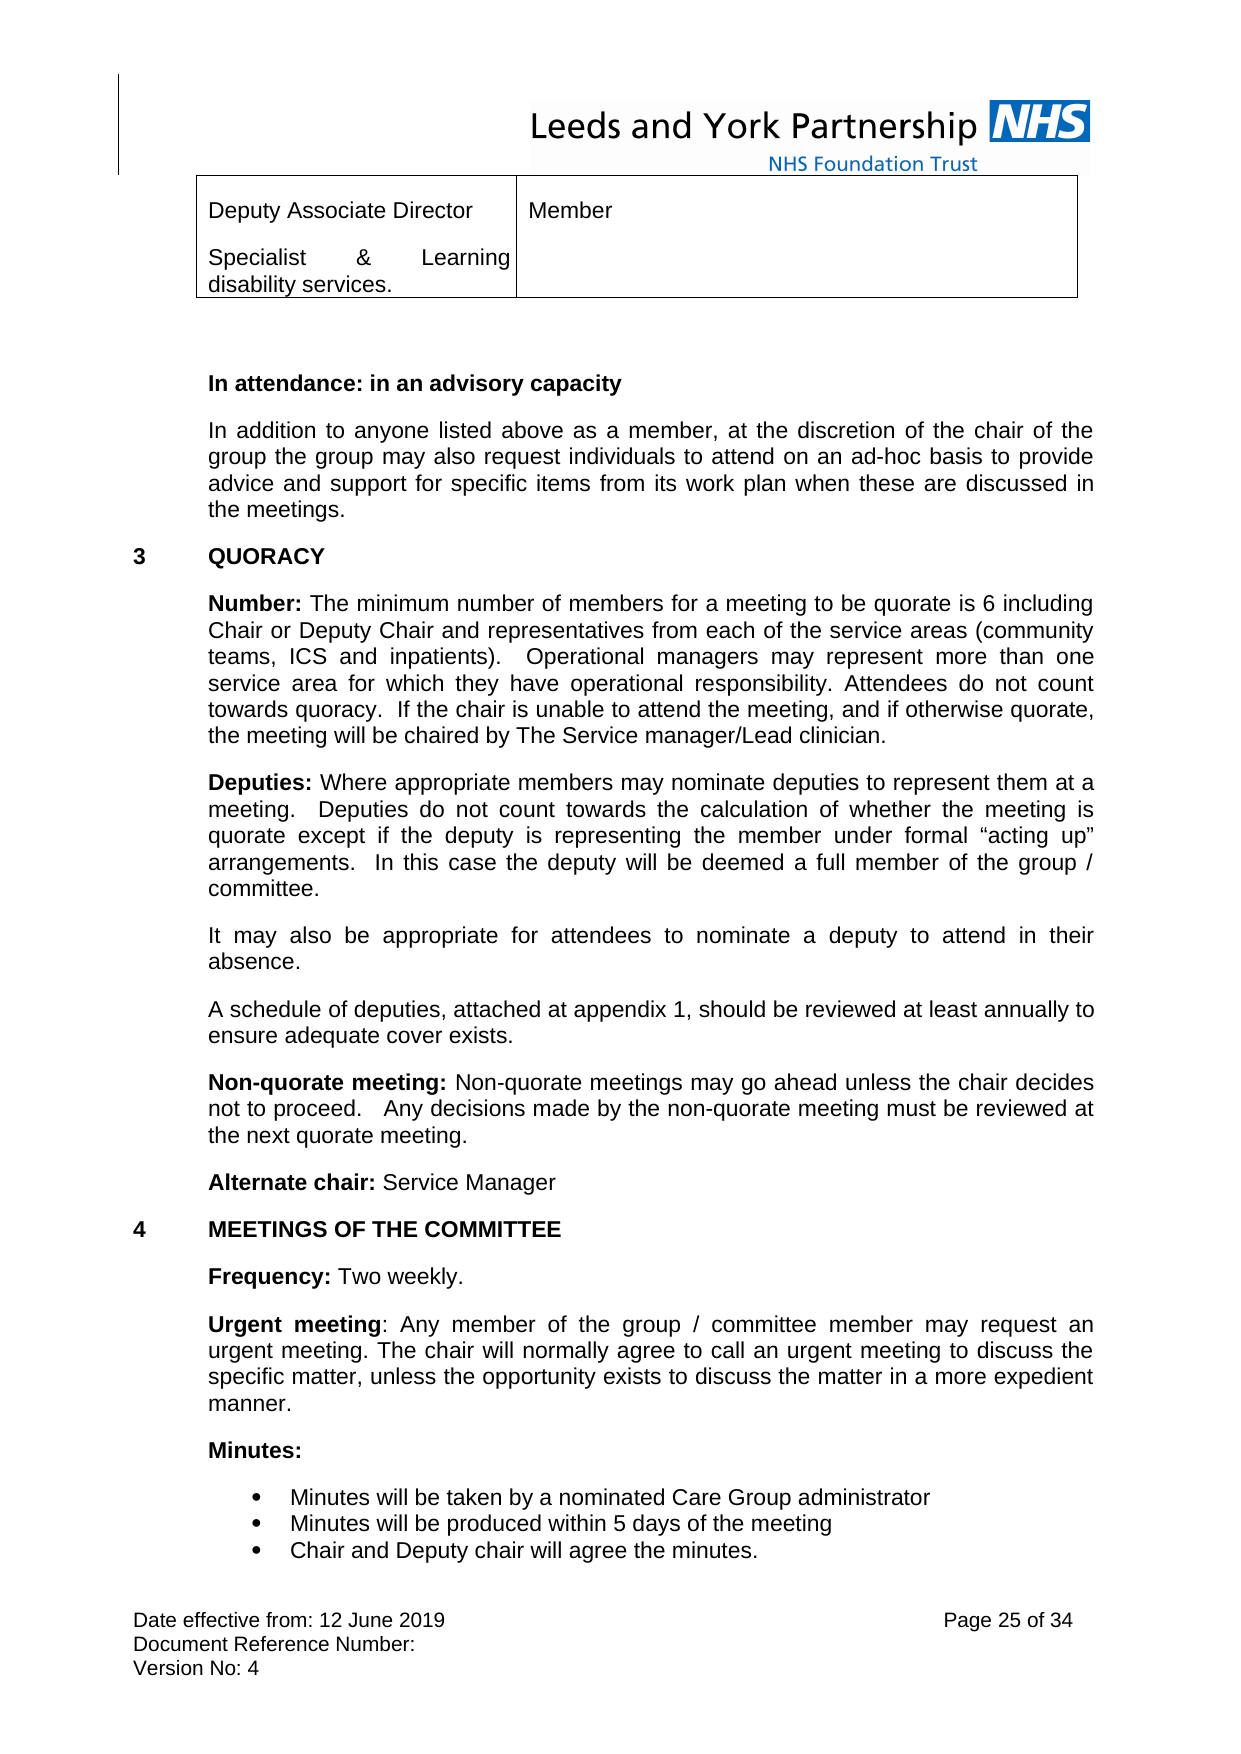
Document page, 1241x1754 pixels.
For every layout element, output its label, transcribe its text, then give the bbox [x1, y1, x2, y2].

list Chair and Deputy chair will agree the minutes. [252, 1537, 1090, 1563]
text Minutes: [208, 1437, 1095, 1463]
text 4 MEETINGS OF THE COMMITTEE [133, 1216, 1090, 1242]
text It may also be appropriate for attendees to nominate a deputy to attend in their absence. [208, 922, 1095, 975]
picture [529, 100, 1091, 176]
text Deputies: Where appropriate members may nominate deputies to represent them at a meeting. Deputies do not count towards the calculation of whether the meeting is quorate except if the deputy is representing the member under formal “acting up” arrangements. In this case the deputy will be deemed a full member of the group / committee. [208, 769, 1095, 901]
text Number: The minimum number of members for a meeting to be quorate is 6 including Chair or Deputy Chair and representatives from each of the service areas (community teams, ICS and inpatients). Operational managers may represent more than one service area for which they have operational responsibility. Attendees do not count towards quoracy. If the chair is unable to attend the meeting, and if otherwise quorate, the meeting will be chaired by The Service manager/Lead clinician. [208, 590, 1095, 748]
text Frequency: Two weekly. [208, 1263, 1095, 1290]
list Minutes will be produced within 5 days of the meeting [252, 1510, 1090, 1537]
text A schedule of deputies, attached at appendix 1, should be reviewed at least annually to ensure adequate cover exists. [208, 996, 1095, 1048]
text 3 QUORACY [133, 543, 1090, 569]
list Minutes will be taken by a nominated Care Group administrator [252, 1484, 1090, 1510]
text Urgent meeting: Any member of the group / committee member may request an urgent meeting. The chair will normally agree to call an urgent meeting to discuss the specific matter, unless the opportunity exists to discuss the matter in a more expedient manner. [208, 1311, 1095, 1416]
text Non-quorate meeting: Non-quorate meetings may go ahead unless the chair decides not to proceed. Any decisions made by the non-quorate meeting must be reviewed at the next quorate meeting. [208, 1069, 1095, 1148]
table_cell Member [517, 176, 1077, 297]
table_cell Deputy Associate Director Specialist & Learning disability services. [197, 176, 516, 297]
text Alternate chair: Service Manager [208, 1169, 1095, 1195]
text In attendance: in an advisory capacity [208, 370, 1095, 396]
text In addition to anyone listed above as a member, at the discretion of the chair of the group the group may also request individuals to attend on an ad-hoc basis to provide advice and support for specific items from its work plan when these are discussed in the meetings. [208, 417, 1095, 522]
